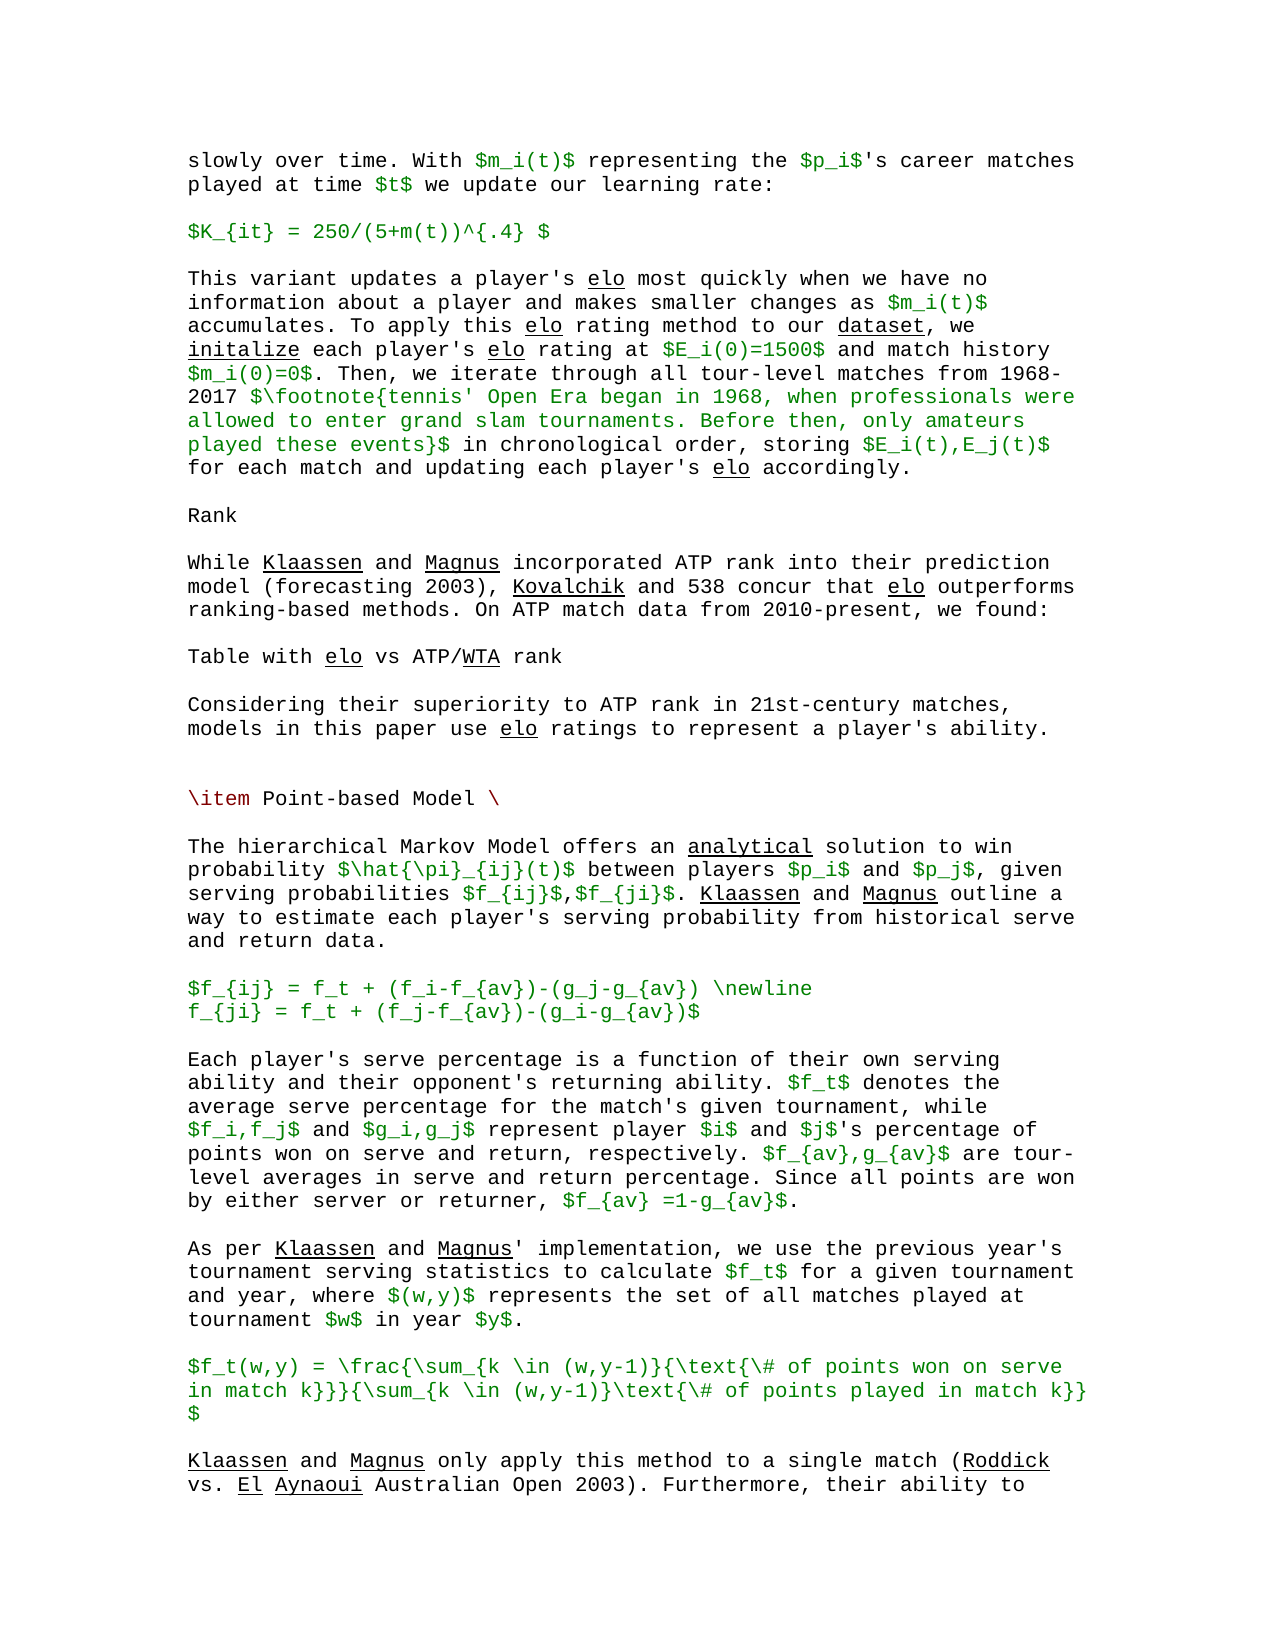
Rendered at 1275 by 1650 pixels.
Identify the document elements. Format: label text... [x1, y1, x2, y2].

text While Klaassen and Magnus incorporated ATP rank into their prediction model (forecasting 2003), Kovalchik and 538 concur that elo outperforms ranking-based methods. On ATP match data from 2010-present, we found: [187, 552, 1087, 623]
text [187, 1451, 1087, 1498]
text \item Point-based Model \ [187, 788, 1087, 812]
text Table with elo vs ATP/WTA rank [187, 647, 1087, 670]
text This variant updates a player's elo most quickly when we have no information about a player and makes smaller changes as $m_i(t)$ accumulates. To apply this elo rating method to our dataset, we initalize each player's elo rating at $E_i(0)=1500$ and match history $m_i(0)=0$. Then, we iterate through all tour-level matches from 1968-2017 $\footnote{tennis' Open Era began in 1968, when professionals were allowed to enter grand slam tournaments. Before then, only amateurs played these events}$ in chronological order, storing $E_i(t),E_j(t)$ for each match and updating each player's elo accordingly. [187, 268, 1087, 481]
text $K_{it} = 250/(5+m(t))^{.4} $ [187, 221, 1087, 244]
text Considering their superiority to ATP rank in 21st-century matches, models in this paper use elo ratings to represent a player's ability. [187, 694, 1087, 741]
text The hierarchical Markov Model offers an analytical solution to win probability $\hat{\pi}_{ij}(t)$ between players $p_i$ and $p_j$, given serving probabilities $f_{ij}$,$f_{ji}$. Klaassen and Magnus outline a way to estimate each player's serving probability from historical serve and return data. [187, 836, 1087, 954]
text As per Klaassen and Magnus' implementation, we use the previous year's tournament serving statistics to calculate $f_t$ for a given tournament and year, where $(w,y)$ represents the set of all matches played at tournament $w$ in year $y$. [187, 1238, 1087, 1332]
text $f_{ij} = f_t + (f_i-f_{av})-(g_j-g_{av}) \newline [187, 978, 1087, 1001]
text f_{ji} = f_t + (f_j-f_{av})-(g_i-g_{av})$ [187, 1001, 1087, 1025]
text $f_t(w,y) = \frac{\sum_{k \in (w,y-1)}{\text{\# of points won on serve in match k}}}{\sum_{k \in (w,y-1)}\text{\# of points played in match k}}$ [187, 1356, 1087, 1427]
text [187, 150, 1087, 197]
text Rank [187, 505, 1087, 528]
text Each player's serve percentage is a function of their own serving ability and their opponent's returning ability. $f_t$ denotes the average serve percentage for the match's given tournament, while $f_i,f_j$ and $g_i,g_j$ represent player $i$ and $j$'s percentage of points won on serve and return, respectively. $f_{av},g_{av}$ are tour-level averages in serve and return percentage. Since all points are won by either server or returner, $f_{av} =1-g_{av}$. [187, 1048, 1087, 1214]
